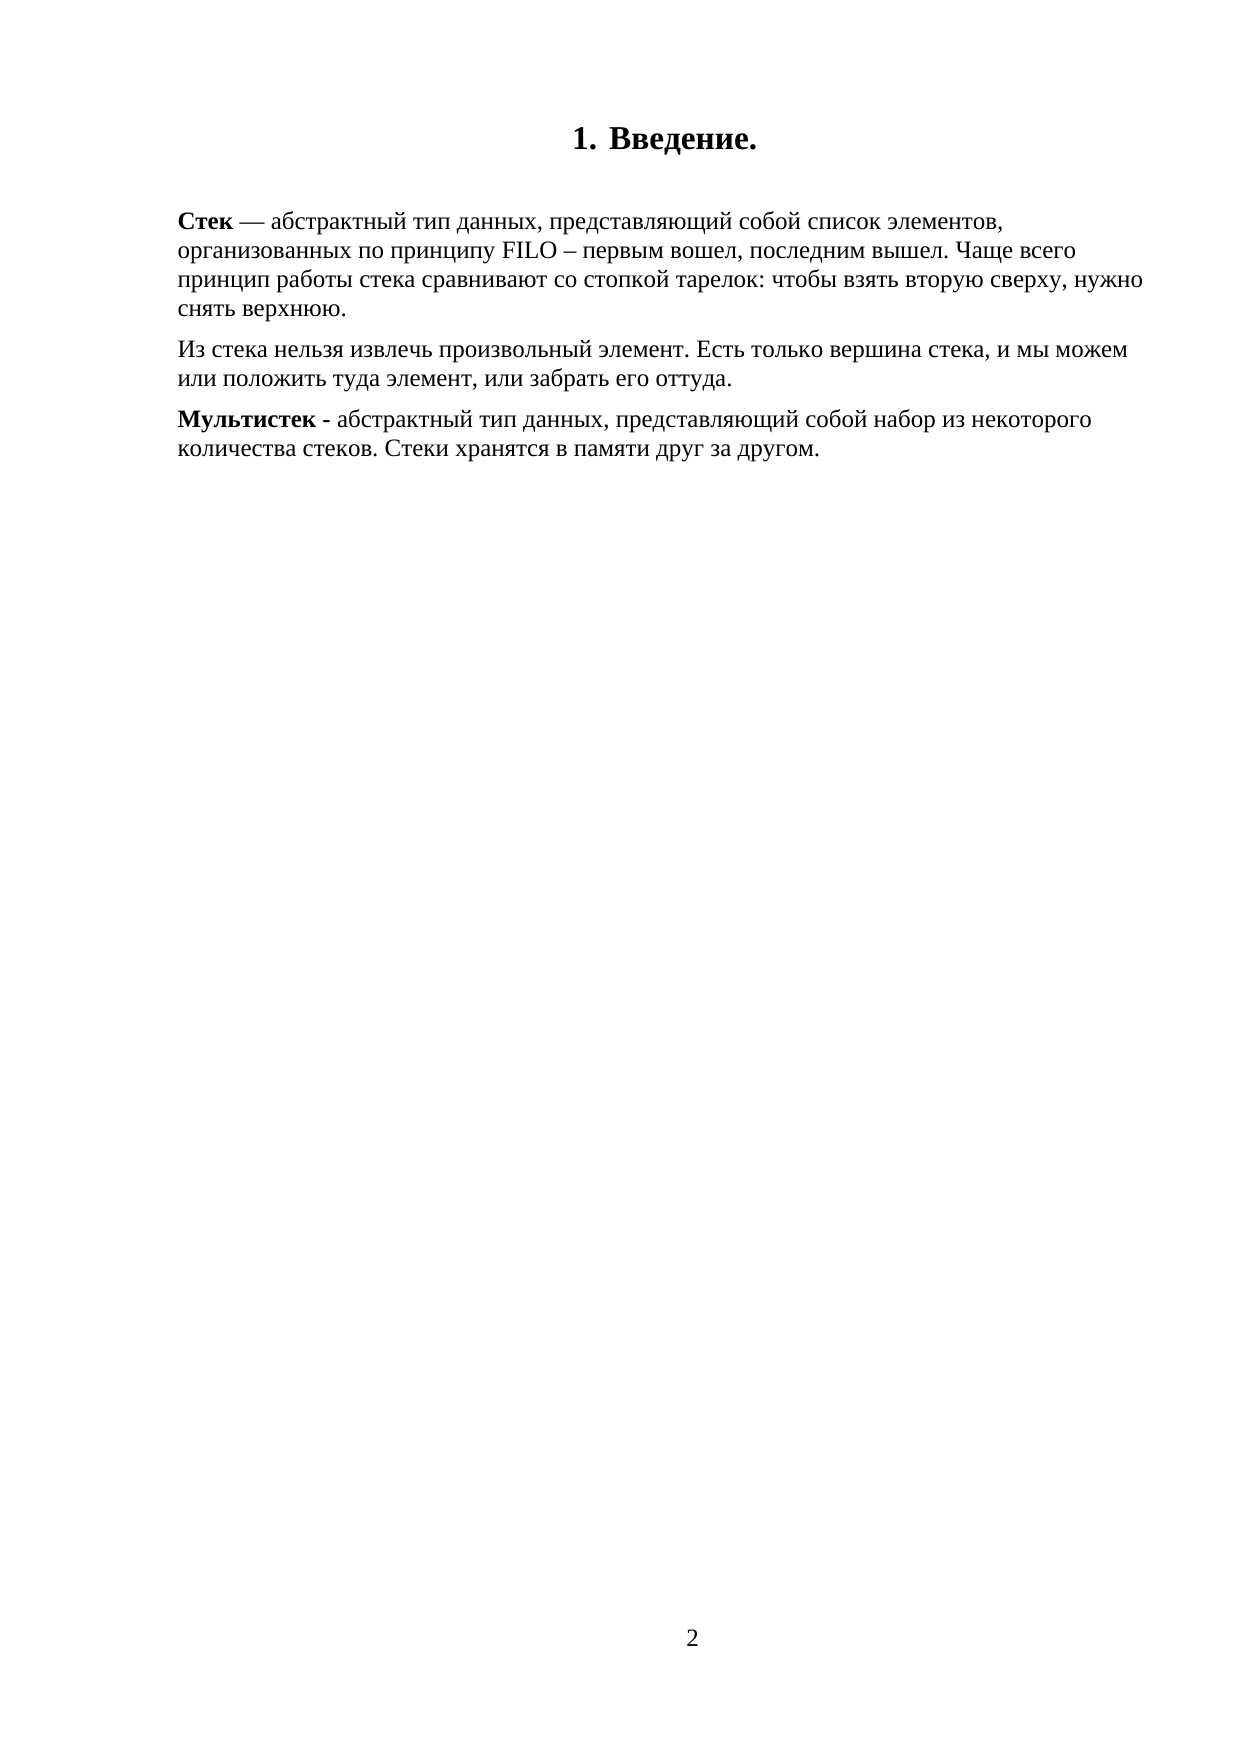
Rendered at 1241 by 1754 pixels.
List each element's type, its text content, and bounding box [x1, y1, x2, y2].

text Из стека нельзя извлечь произвольный элемент. Есть только вершина стека, и мы можем или положить туда элемент, или забрать его оттуда. [177, 334, 1152, 391]
text Стек — абстрактный тип данных, представляющий собой список элементов, организованных по принципу FILO – первым вошел, последним вышел. Чаще всего принцип работы стека сравнивают со стопкой тарелок: чтобы взять вторую сверху, нужно снять верхнюю. [177, 206, 1152, 321]
subtitle Введение. [177, 118, 1152, 156]
text Мультистек - абстрактный тип данных, представляющий собой набор из некоторого количества стеков. Стеки хранятся в памяти друг за другом. [177, 404, 1152, 461]
